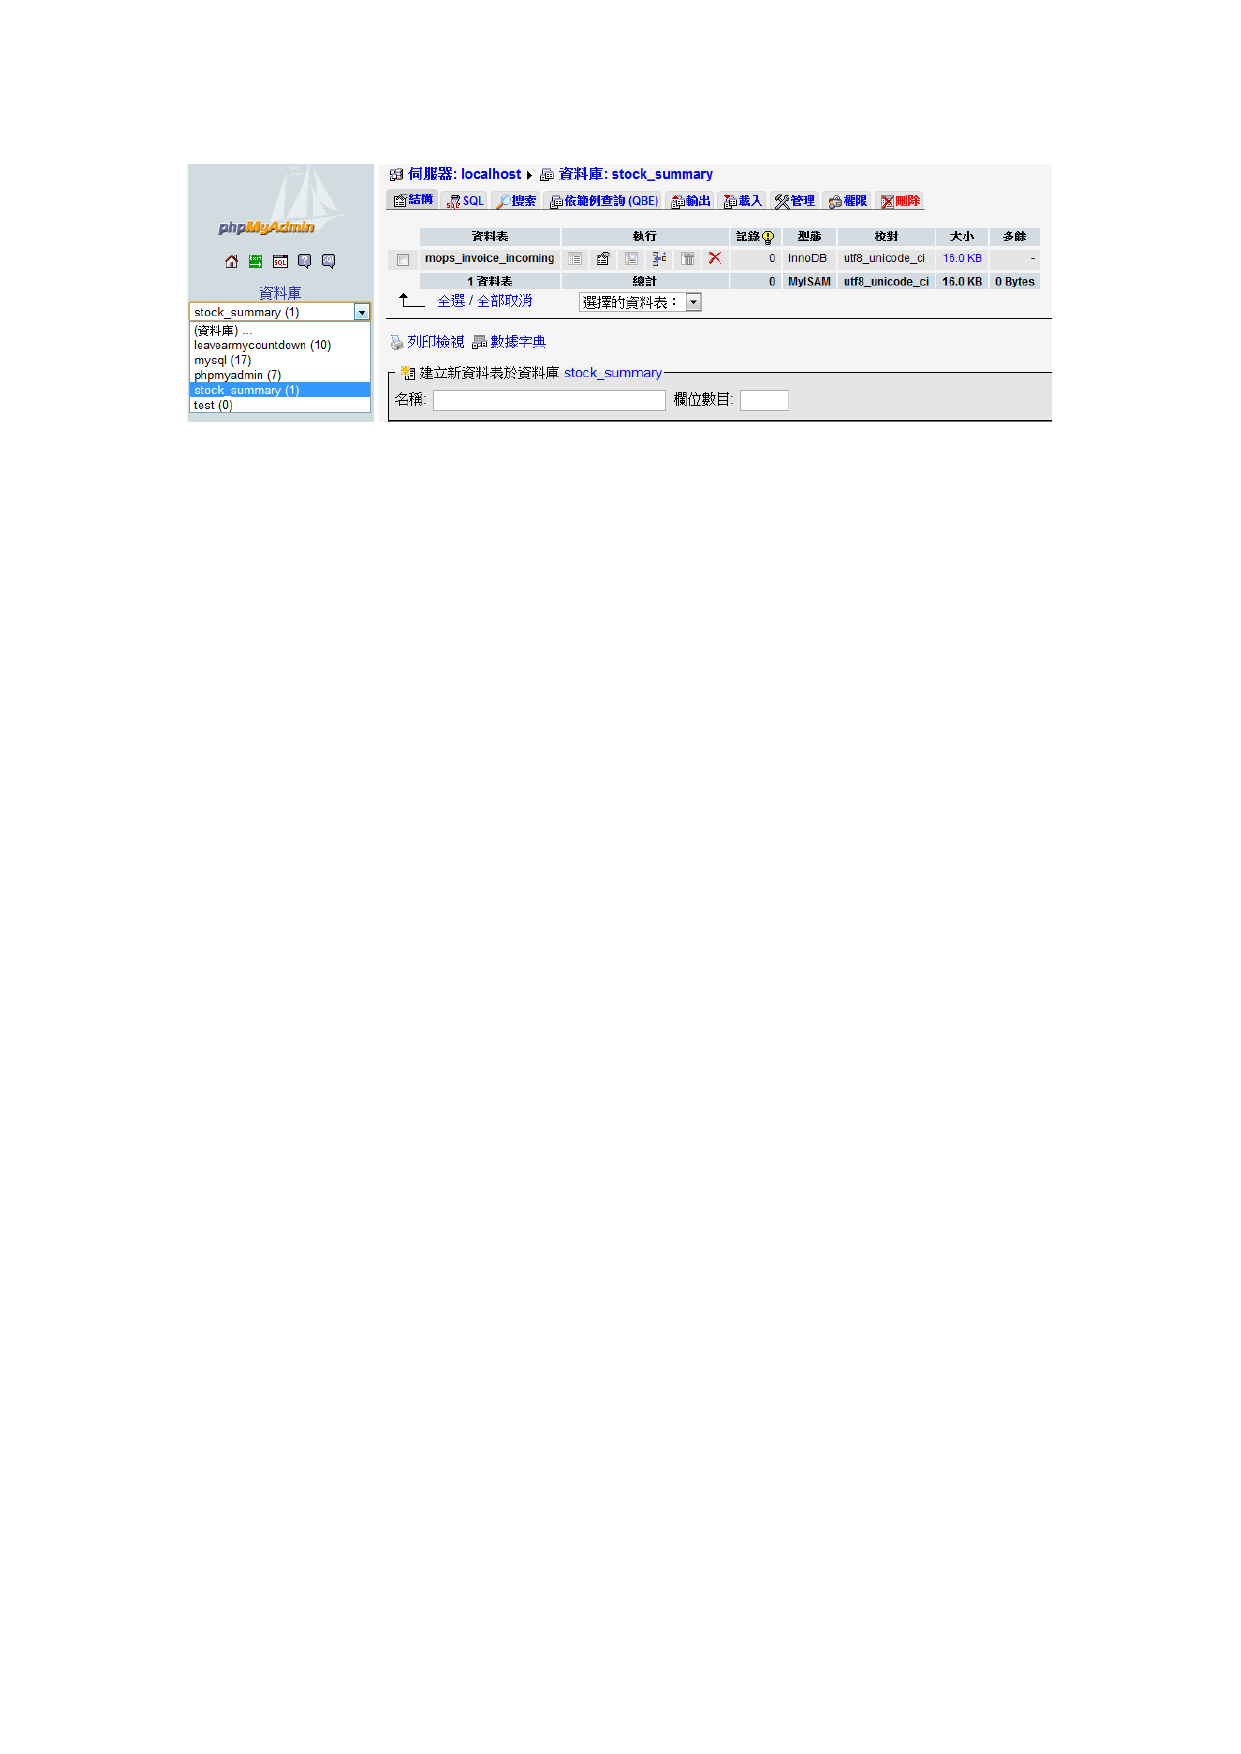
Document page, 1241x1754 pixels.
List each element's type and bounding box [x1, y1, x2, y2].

picture [187, 164, 1053, 422]
